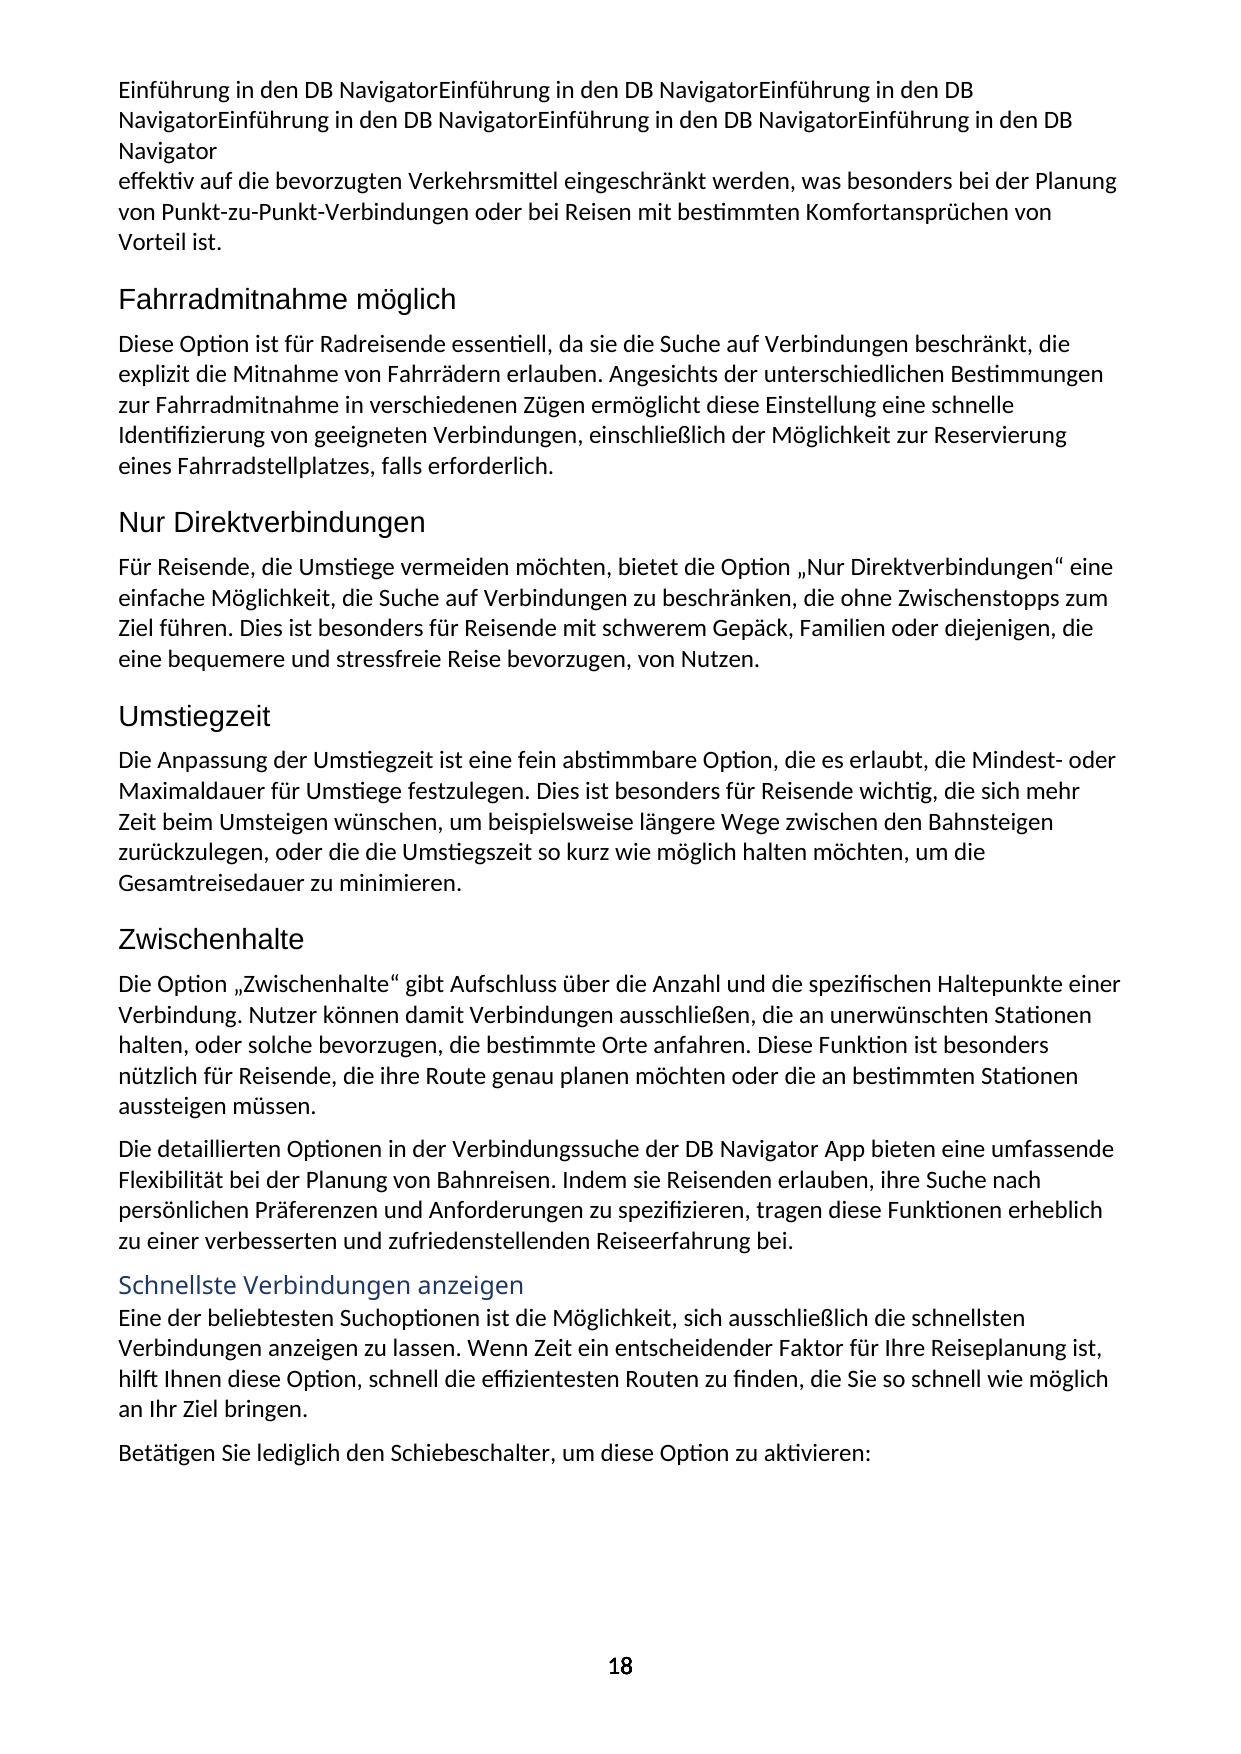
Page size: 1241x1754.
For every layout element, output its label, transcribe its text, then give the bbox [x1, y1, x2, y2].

text Für Reisende, die Umstiege vermeiden möchten, bietet die Option „Nur Direktverbindungen“ eine einfache Möglichkeit, die Suche auf Verbindungen zu beschränken, die ohne Zwischenstopps zum Ziel führen. Dies ist besonders für Reisende mit schwerem Gepäck, Familien oder diejenigen, die eine bequemere und stressfreie Reise bevorzugen, von Nutzen. [118, 552, 1122, 674]
text Umstiegzeit [118, 699, 1122, 732]
text Zwischenhalte [118, 922, 1122, 956]
text Nur Direktverbindungen [118, 506, 1122, 539]
text Betätigen Sie lediglich den Schiebeschalter, um diese Option zu aktivieren: [118, 1437, 1122, 1467]
subtitle Schnellste Verbindungen anzeigen [118, 1268, 1122, 1302]
text Die detaillierten Optionen in der Verbindungssuche der DB Navigator App bieten eine umfassende Flexibilität bei der Planung von Bahnreisen. Indem sie Reisenden erlauben, ihre Suche nach persönlichen Präferenzen und Anforderungen zu spezifizieren, tragen diese Funktionen erheblich zu einer verbesserten und zufriedenstellenden Reiseerfahrung bei. [118, 1133, 1122, 1256]
text Die Anpassung der Umstiegzeit ist eine fein abstimmbare Option, die es erlaubt, die Mindest- oder Maximaldauer für Umstiege festzulegen. Dies ist besonders für Reisende wichtig, die sich mehr Zeit beim Umsteigen wünschen, um beispielsweise längere Wege zwischen den Bahnsteigen zurückzulegen, oder die die Umstiegszeit so kurz wie möglich halten möchten, um die Gesamtreisedauer zu minimieren. [118, 745, 1122, 897]
text Diese Option ist für Radreisende essentiell, da sie die Suche auf Verbindungen beschränkt, die explizit die Mitnahme von Fahrrädern erlauben. Angesichts der unterschiedlichen Bestimmungen zur Fahrradmitnahme in verschiedenen Zügen ermöglicht diese Einstellung eine schnelle Identifizierung von geeigneten Verbindungen, einschließlich der Möglichkeit zur Reservierung eines Fahrradstellplatzes, falls erforderlich. [118, 328, 1122, 481]
text Fahrradmitnahme möglich [118, 282, 1122, 315]
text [118, 165, 1122, 257]
text Die Option „Zwischenhalte“ gibt Aufschluss über die Anzahl und die spezifischen Haltepunkte einer Verbindung. Nutzer können damit Verbindungen ausschließen, die an unerwünschten Stationen halten, oder solche bevorzugen, die bestimmte Orte anfahren. Diese Funktion ist besonders nützlich für Reisende, die ihre Route genau planen möchten oder die an bestimmten Stationen aussteigen müssen. [118, 968, 1122, 1121]
text Eine der beliebtesten Suchoptionen ist die Möglichkeit, sich ausschließlich die schnellsten Verbindungen anzeigen zu lassen. Wenn Zeit ein entscheidender Faktor für Ihre Reiseplanung ist, hilft Ihnen diese Option, schnell die effizientesten Routen zu finden, die Sie so schnell wie möglich an Ihr Ziel bringen. [118, 1302, 1122, 1424]
